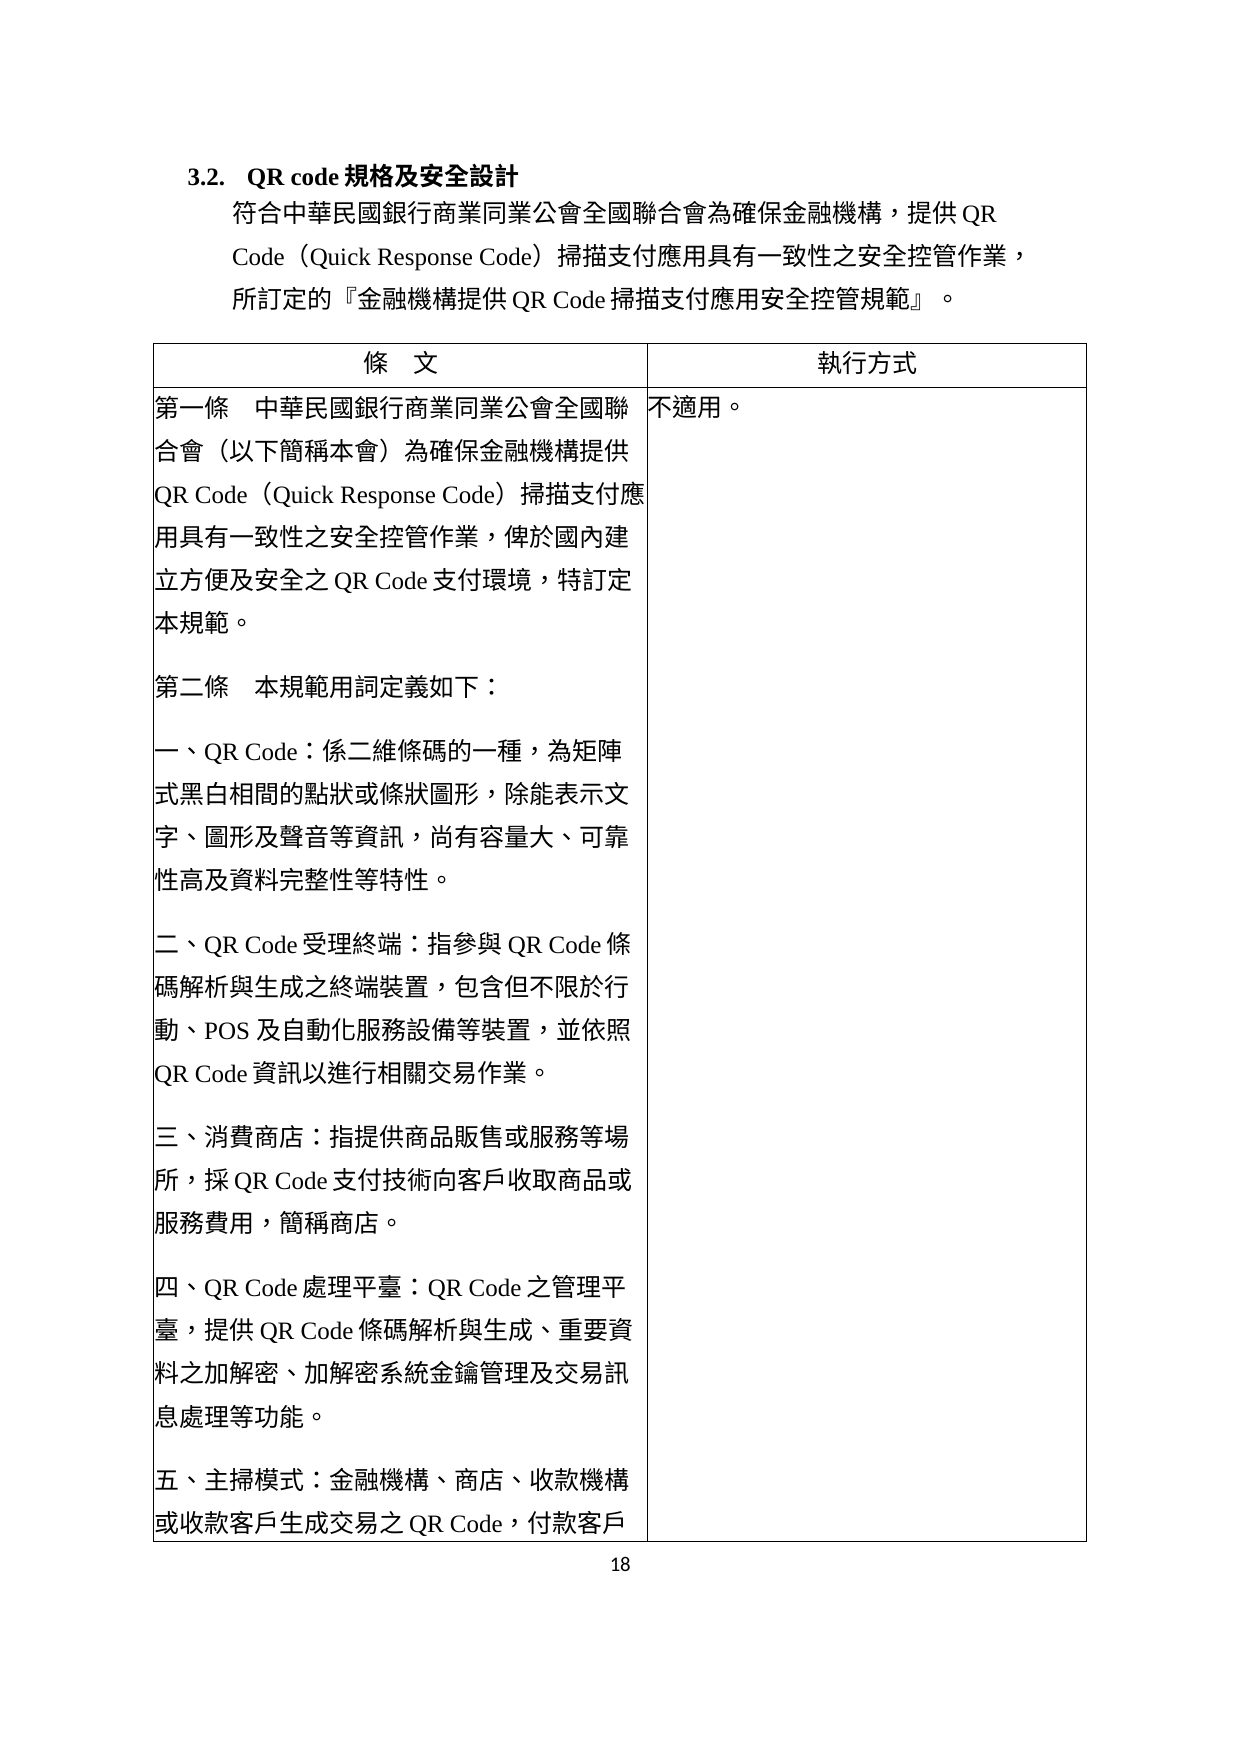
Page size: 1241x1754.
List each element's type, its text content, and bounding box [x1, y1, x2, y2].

table_cell 不適用。 [648, 388, 1086, 1541]
list 符合中華民國銀行商業同業公會全國聯合會為確保金融機構，提供QR Code（Quick Response Code）掃描支付應用具有一致性之安全控管作業，所訂定的『金融機構提供QR Code掃描支付應用安全控管規範』。 [232, 193, 1053, 317]
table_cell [154, 388, 647, 1541]
list QR code規格及安全設計 [187, 157, 1053, 193]
table_header 執行方式 [648, 344, 1086, 387]
table_header 條 文 [154, 344, 647, 387]
